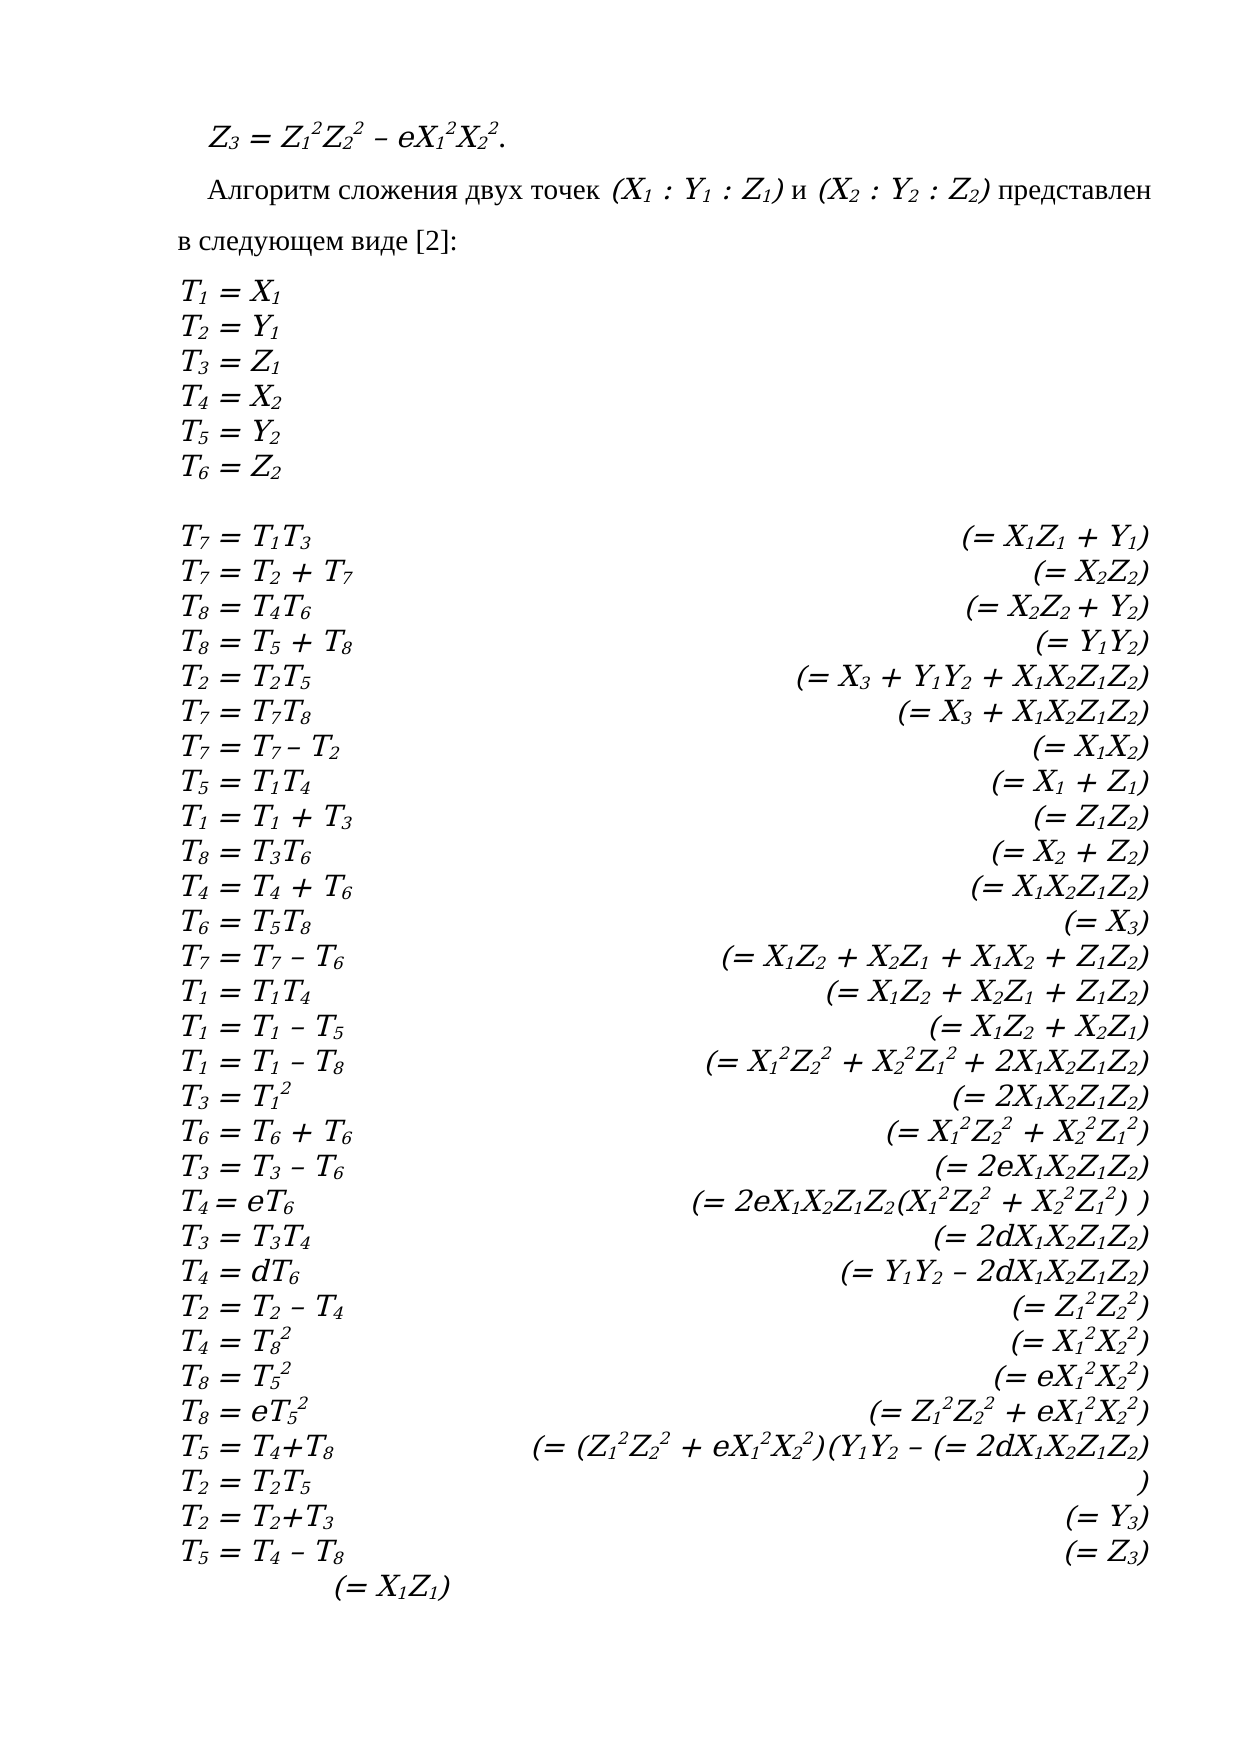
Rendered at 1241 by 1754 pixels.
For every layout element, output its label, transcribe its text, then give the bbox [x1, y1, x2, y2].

text T5 = T4+T8 [177, 1428, 453, 1463]
text (= X1 + Z1) [526, 763, 1152, 798]
text T4 = dT6 [177, 1253, 453, 1288]
text (= Y1Y2 – 2dX1X2Z1Z2) [526, 1253, 1152, 1288]
text (= Y3) [526, 1498, 1152, 1533]
text (= X12X22) [526, 1323, 1152, 1358]
text T4 = X2 [177, 378, 1152, 413]
text (= X2 + Z2) [526, 833, 1152, 868]
text T7 = T1T3 [177, 518, 453, 553]
text (= Z12Z22 + eX12X22) [526, 1393, 1152, 1428]
text T2 = T2+T3 [177, 1498, 453, 1533]
text T7 = T7 – T2 [177, 728, 453, 763]
text (= X1Z2 + X2Z1 + X1X2 + Z1Z2) [526, 938, 1152, 973]
text (= eX12X22) [526, 1358, 1152, 1393]
text (= X1Z1 + Y1) [526, 518, 1152, 553]
text (= X2Z2) [526, 553, 1152, 588]
text (= X2Z2 + Y2) [526, 588, 1152, 623]
text T3 = T3T4 [177, 1218, 453, 1253]
text (= Y1Y2) [526, 623, 1152, 658]
text T7 = T7T8 [177, 693, 453, 728]
text T7 = T2 + T7 [177, 553, 453, 588]
text (= X1Z2 + X2Z1 + Z1Z2) [526, 973, 1152, 1008]
text (= Z12Z22) [526, 1288, 1152, 1323]
text (= X3 + Y1Y2 + X1X2Z1Z2) [526, 658, 1152, 693]
text T1 = X1 [177, 273, 1152, 308]
text (= X1Z2 + X2Z1) [526, 1008, 1152, 1043]
text T2 = Y1 [177, 308, 1152, 343]
text (= Z3) [526, 1533, 1152, 1568]
text T2 = T2T5 [177, 1463, 453, 1498]
text T6 = Z2 [177, 448, 1152, 483]
text (= X12Z22 + X22Z12 + 2X1X2Z1Z2) [526, 1043, 1152, 1078]
text T8 = T5 + T8 [177, 623, 453, 658]
text (= Z1Z2) [526, 798, 1152, 833]
text T7 = T7 – T6 [177, 938, 453, 973]
text (= 2dX1X2Z1Z2) [526, 1218, 1152, 1253]
text (= 2X1X2Z1Z2) [526, 1078, 1152, 1113]
text T5 = T1T4 [177, 763, 453, 798]
text (= 2eX1X2Z1Z2(X12Z22 + X22Z12) ) [526, 1183, 1152, 1218]
text T1 = T1 – T8 [177, 1043, 453, 1078]
text T6 = T5T8 [177, 903, 453, 938]
text (= X1X2Z1Z2) [526, 868, 1152, 903]
text T4 = eT6 [177, 1183, 453, 1218]
text Z3 = Z12Z22 – eX12X22. [177, 118, 1152, 153]
text T4 = T82 [177, 1323, 453, 1358]
text T1 = T1 – T5 [177, 1008, 453, 1043]
text T2 = T2T5 [177, 658, 453, 693]
text T2 = T2 – T4 [177, 1288, 453, 1323]
text (= X3) [526, 903, 1152, 938]
text T3 = T3 – T6 [177, 1148, 453, 1183]
text T1 = T1T4 [177, 973, 453, 1008]
text Алгоритм сложения двух точек (X1 : Y1 : Z1) и (X2 : Y2 : Z2) представлен в следующем виде [2]: [177, 171, 1152, 256]
text T8 = T3T6 [177, 833, 453, 868]
text T6 = T6 + T6 [177, 1113, 453, 1148]
text T1 = T1 + T3 [177, 798, 453, 833]
text T3 = T12 [177, 1078, 453, 1113]
text (= X3 + X1X2Z1Z2) [526, 693, 1152, 728]
text (= 2eX1X2Z1Z2) [526, 1148, 1152, 1183]
text (= X1X2) [526, 728, 1152, 763]
text T8 = eT52 [177, 1393, 453, 1428]
text T8 = T52 [177, 1358, 453, 1393]
text (= X1Z1) [177, 1568, 453, 1603]
text T3 = Z1 [177, 343, 1152, 378]
text (= (Z12Z22 + eX12X22)(Y1Y2 – (= 2dX1X2Z1Z2) ) [526, 1428, 1152, 1498]
text T5 = Y2 [177, 413, 1152, 448]
text T8 = T4T6 [177, 588, 453, 623]
text (= X12Z22 + X22Z12) [526, 1113, 1152, 1148]
text T4 = T4 + T6 [177, 868, 453, 903]
text T5 = T4 – T8 [177, 1533, 453, 1568]
